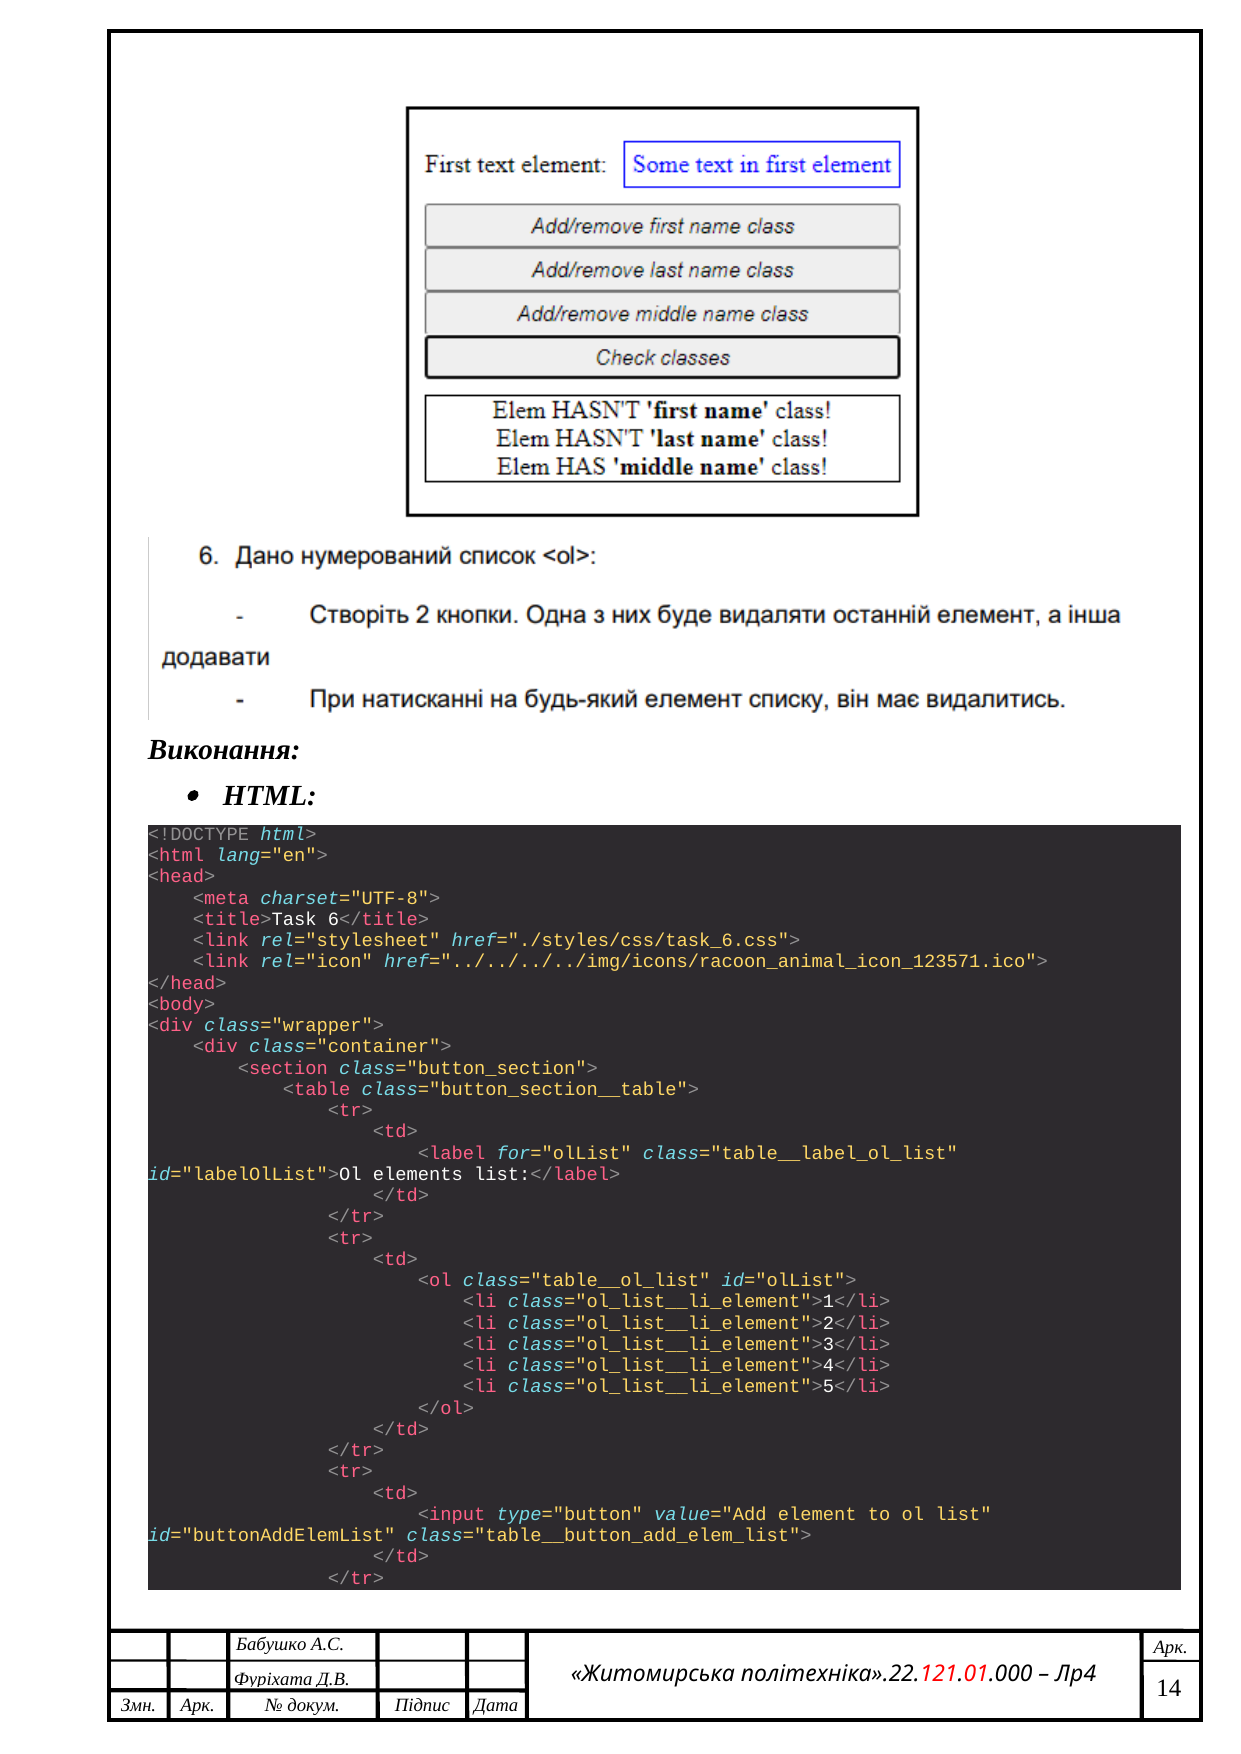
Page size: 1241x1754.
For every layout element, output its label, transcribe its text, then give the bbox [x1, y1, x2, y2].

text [148, 825, 1181, 1590]
picture [400, 102, 929, 525]
list HTML: [185, 778, 1181, 812]
text Виконання: [148, 732, 1181, 766]
picture [147, 537, 1182, 720]
